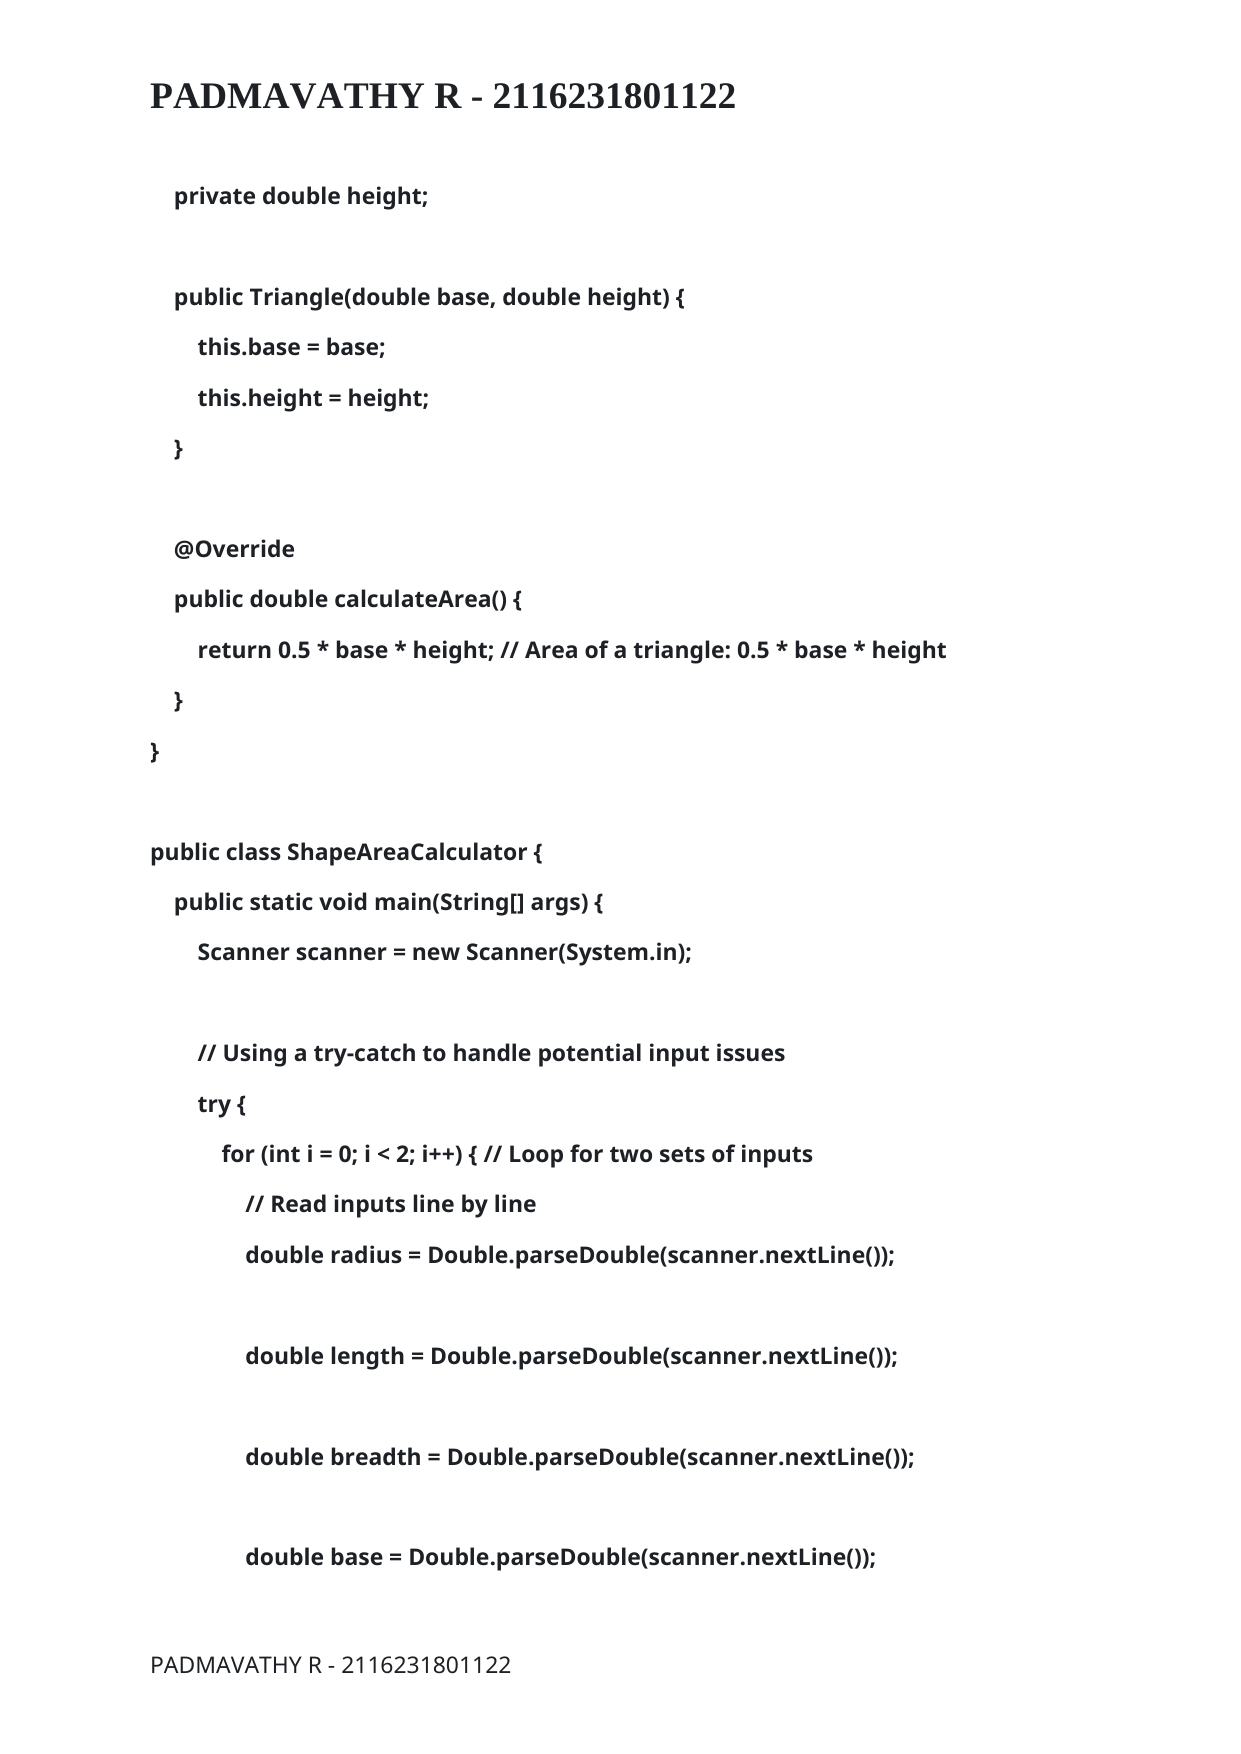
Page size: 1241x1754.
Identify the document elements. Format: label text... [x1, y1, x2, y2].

text } [150, 684, 1090, 716]
text try { [150, 1088, 1090, 1119]
text } [150, 735, 1090, 766]
text // Read inputs line by line [150, 1188, 1090, 1220]
text this.height = height; [150, 382, 1090, 413]
text public class ShapeAreaCalculator { [150, 836, 1090, 867]
text public double calculateArea() { [150, 583, 1090, 615]
text public Triangle(double base, double height) { [150, 281, 1090, 312]
text public static void main(String[] args) { [150, 886, 1090, 917]
text this.base = base; [150, 331, 1090, 363]
text double breadth = Double.parseDouble(scanner.nextLine()); [150, 1441, 1090, 1472]
text @Override [150, 533, 1090, 564]
text // Using a try-catch to handle potential input issues [150, 1037, 1090, 1068]
text double radius = Double.parseDouble(scanner.nextLine()); [150, 1239, 1090, 1270]
text private double height; [150, 180, 1090, 211]
text for (int i = 0; i < 2; i++) { // Loop for two sets of inputs [150, 1138, 1090, 1169]
text double base = Double.parseDouble(scanner.nextLine()); [150, 1541, 1090, 1573]
text return 0.5 * base * height; // Area of a triangle: 0.5 * base * height [150, 634, 1090, 665]
text Scanner scanner = new Scanner(System.in); [150, 936, 1090, 968]
text } [150, 432, 1090, 463]
text double length = Double.parseDouble(scanner.nextLine()); [150, 1340, 1090, 1371]
